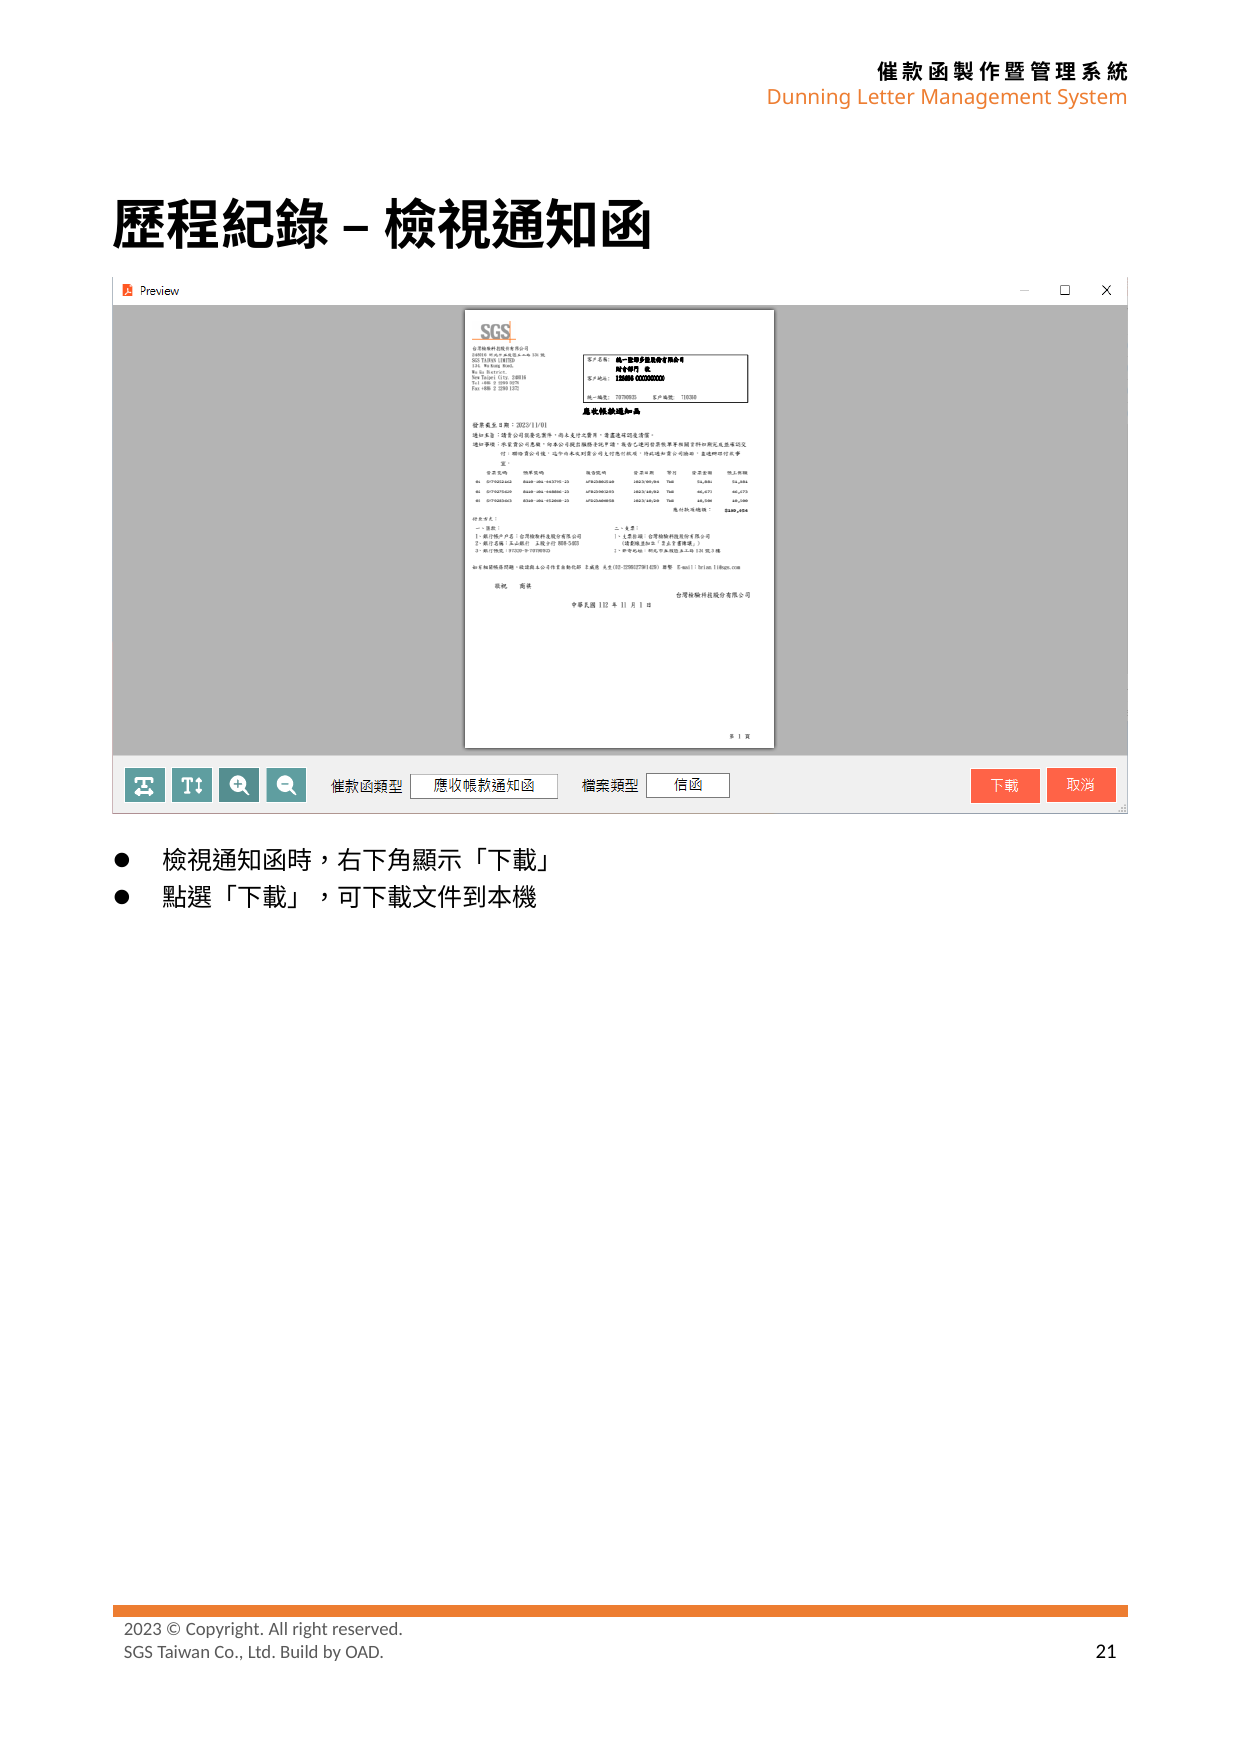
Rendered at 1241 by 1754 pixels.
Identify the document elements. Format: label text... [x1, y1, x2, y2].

text 歷程紀錄 – 檢視通知函 [112, 164, 1128, 277]
list 檢視通知函時，右下角顯示「下載」 [112, 839, 1128, 877]
list 點選「下載」，可下載文件到本機 [112, 877, 1128, 914]
picture [112, 277, 1128, 814]
